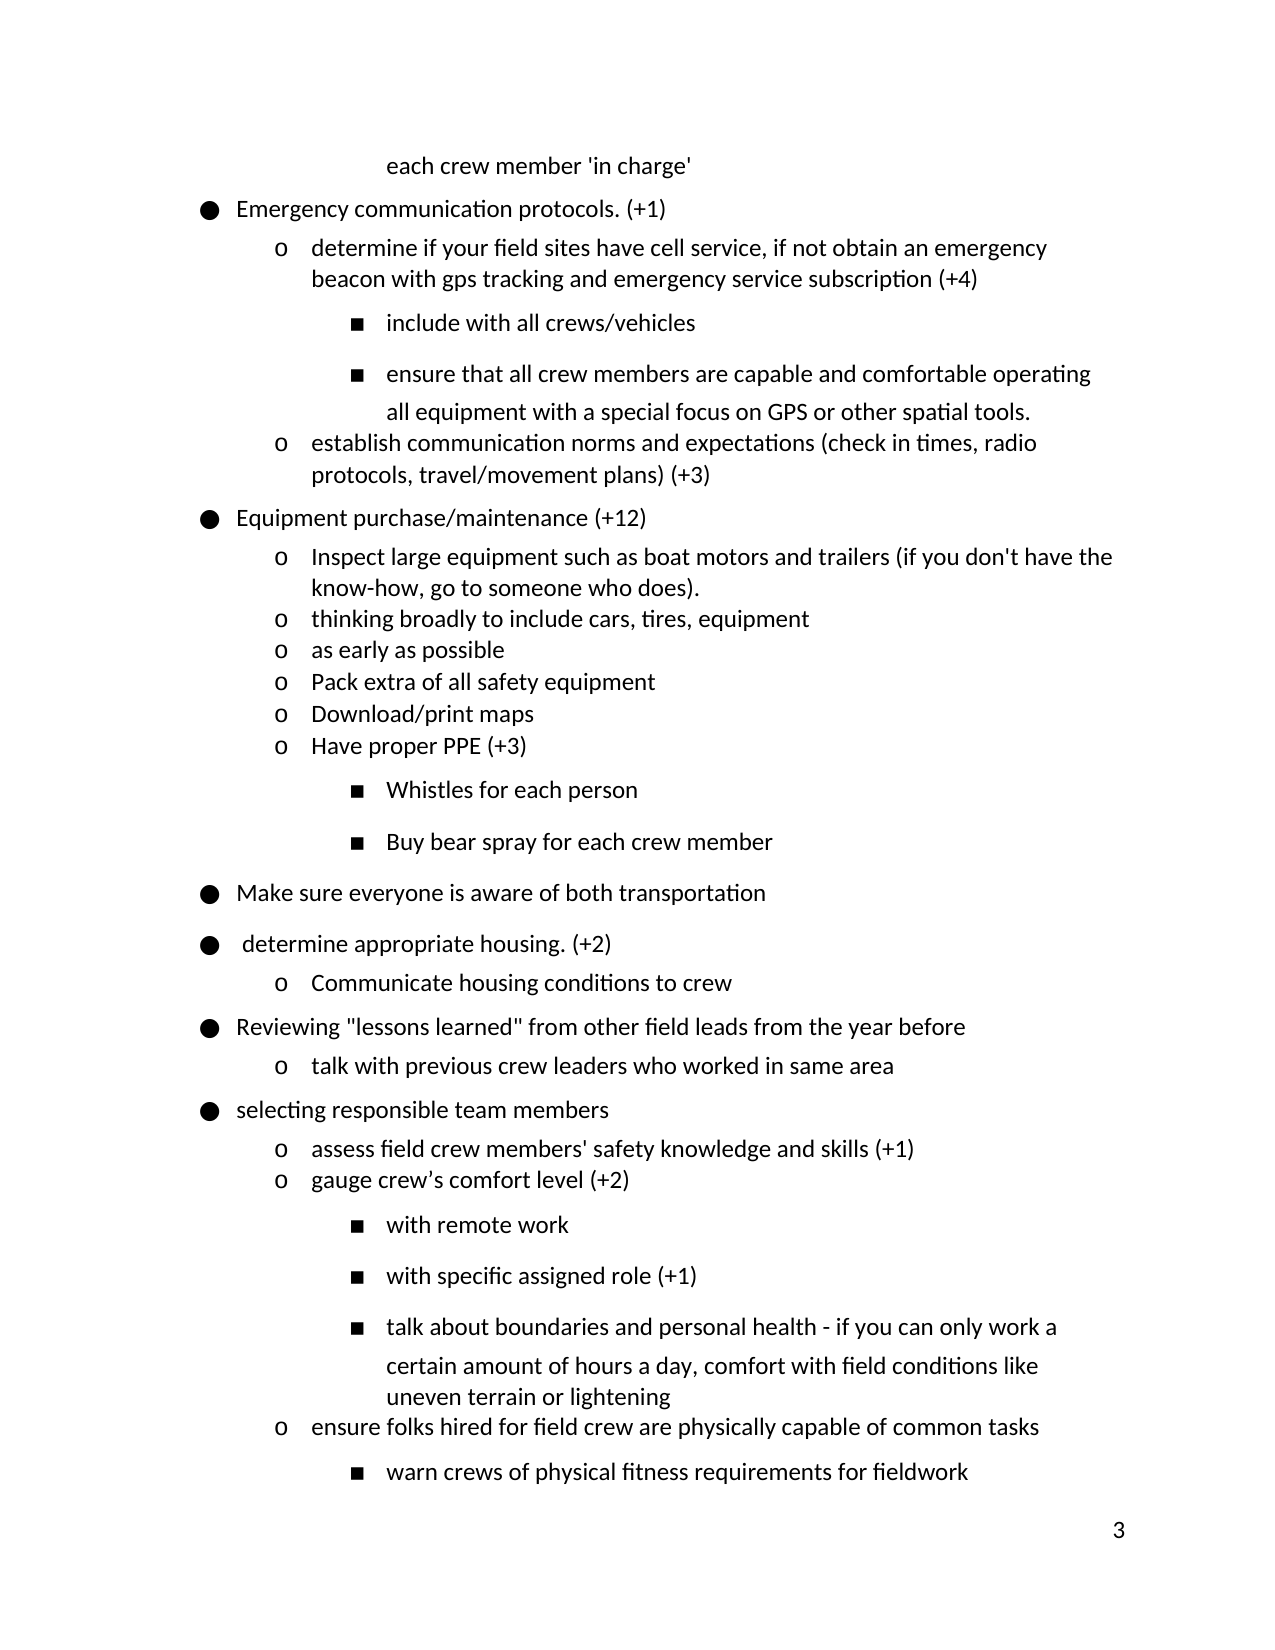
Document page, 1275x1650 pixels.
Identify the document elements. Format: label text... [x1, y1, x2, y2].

table_cell determine appropriate housing. (+2) Communicate housing conditions to crew [150, 916, 1125, 998]
table_cell Reviewing "lessons learned" from other field leads from the year before talk with previous crew leaders who worked in same area selecting responsible team members assess field crew members' safety knowledge and skills (+1) gauge crew’s comfort level (+2) with remote work with specific assigned role (+1) talk about boundaries and personal health - if you can only work a certain amount of hours a day, comfort with field conditions like uneven terrain or lightening [150, 999, 1125, 1411]
